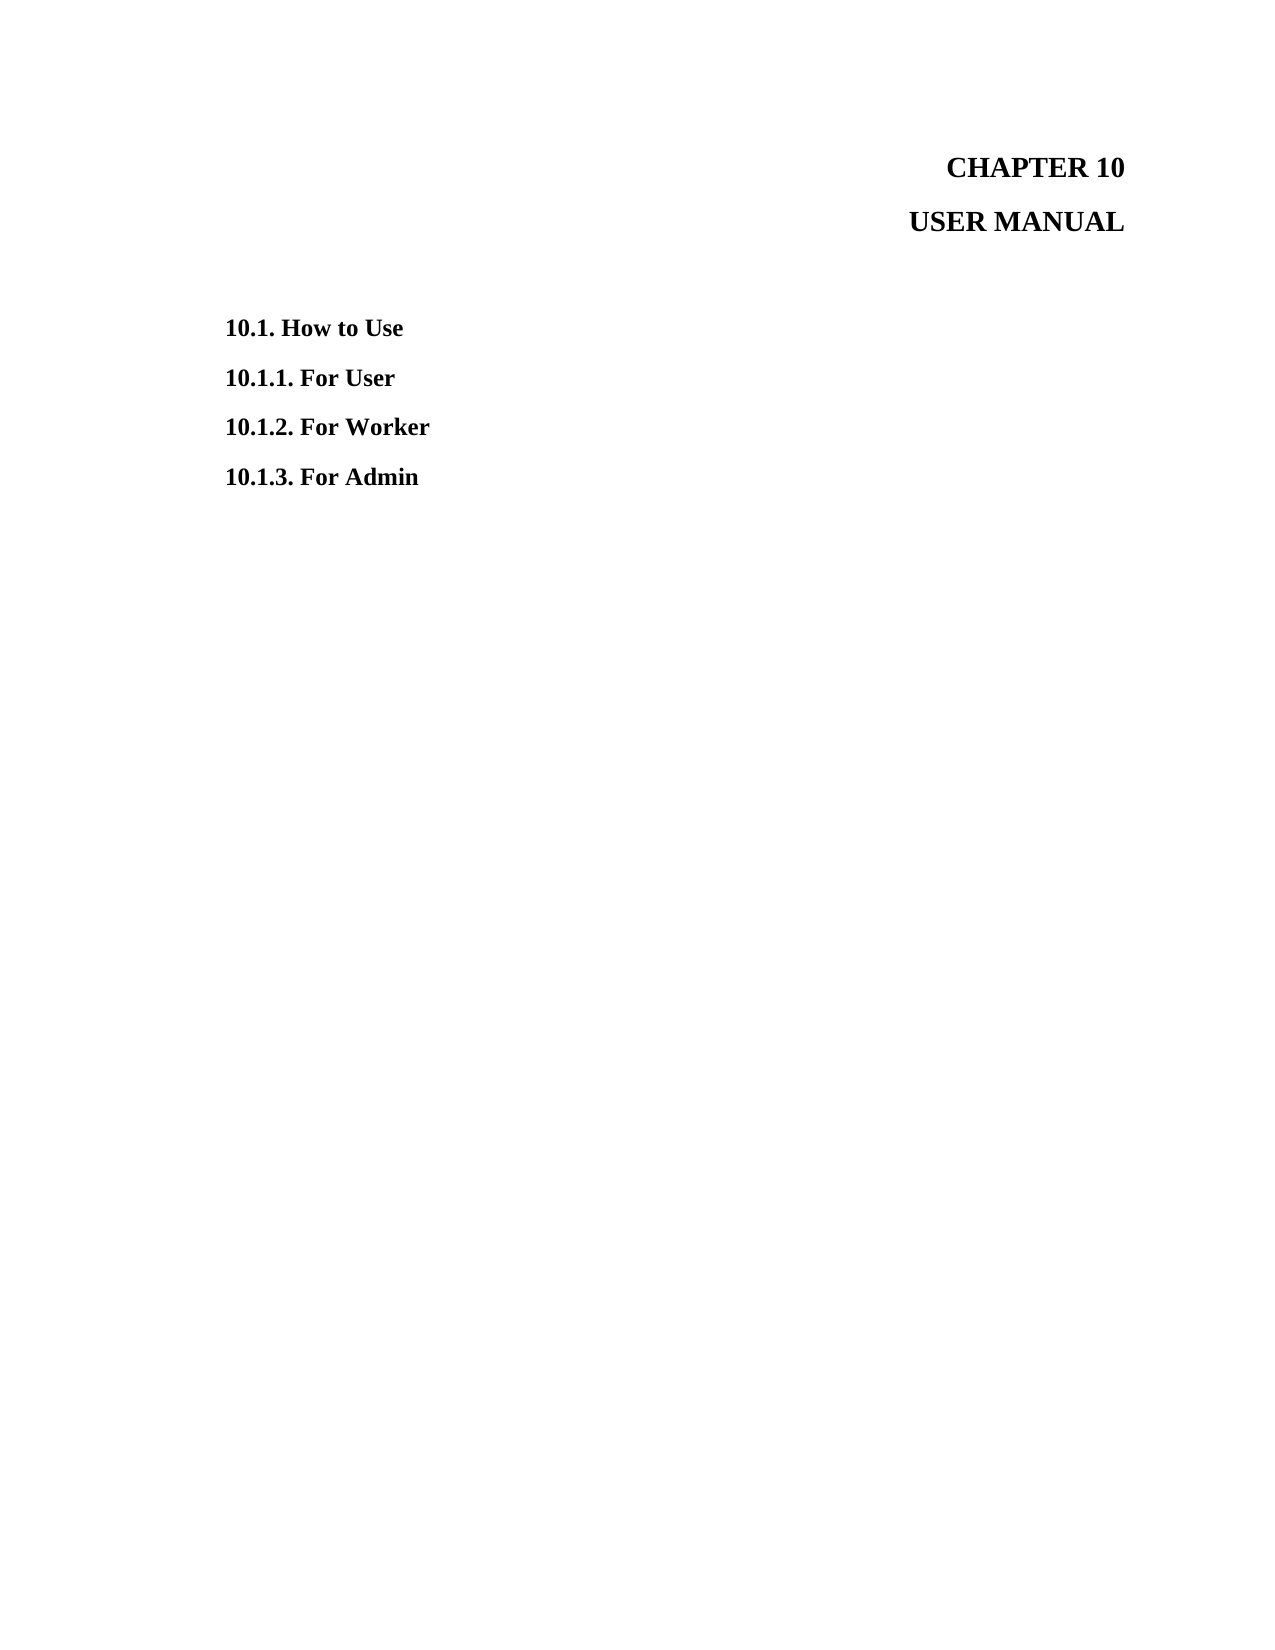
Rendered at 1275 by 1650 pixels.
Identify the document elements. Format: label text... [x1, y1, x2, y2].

text USER MANUAL [225, 204, 1125, 238]
text 10.1.1. For User [225, 363, 1125, 391]
text 10.1. How to Use [225, 313, 1125, 342]
text 10.1.2. For Worker [225, 412, 1125, 441]
text CHAPTER 10 [225, 150, 1125, 183]
text 10.1.3. For Admin [225, 462, 1125, 491]
